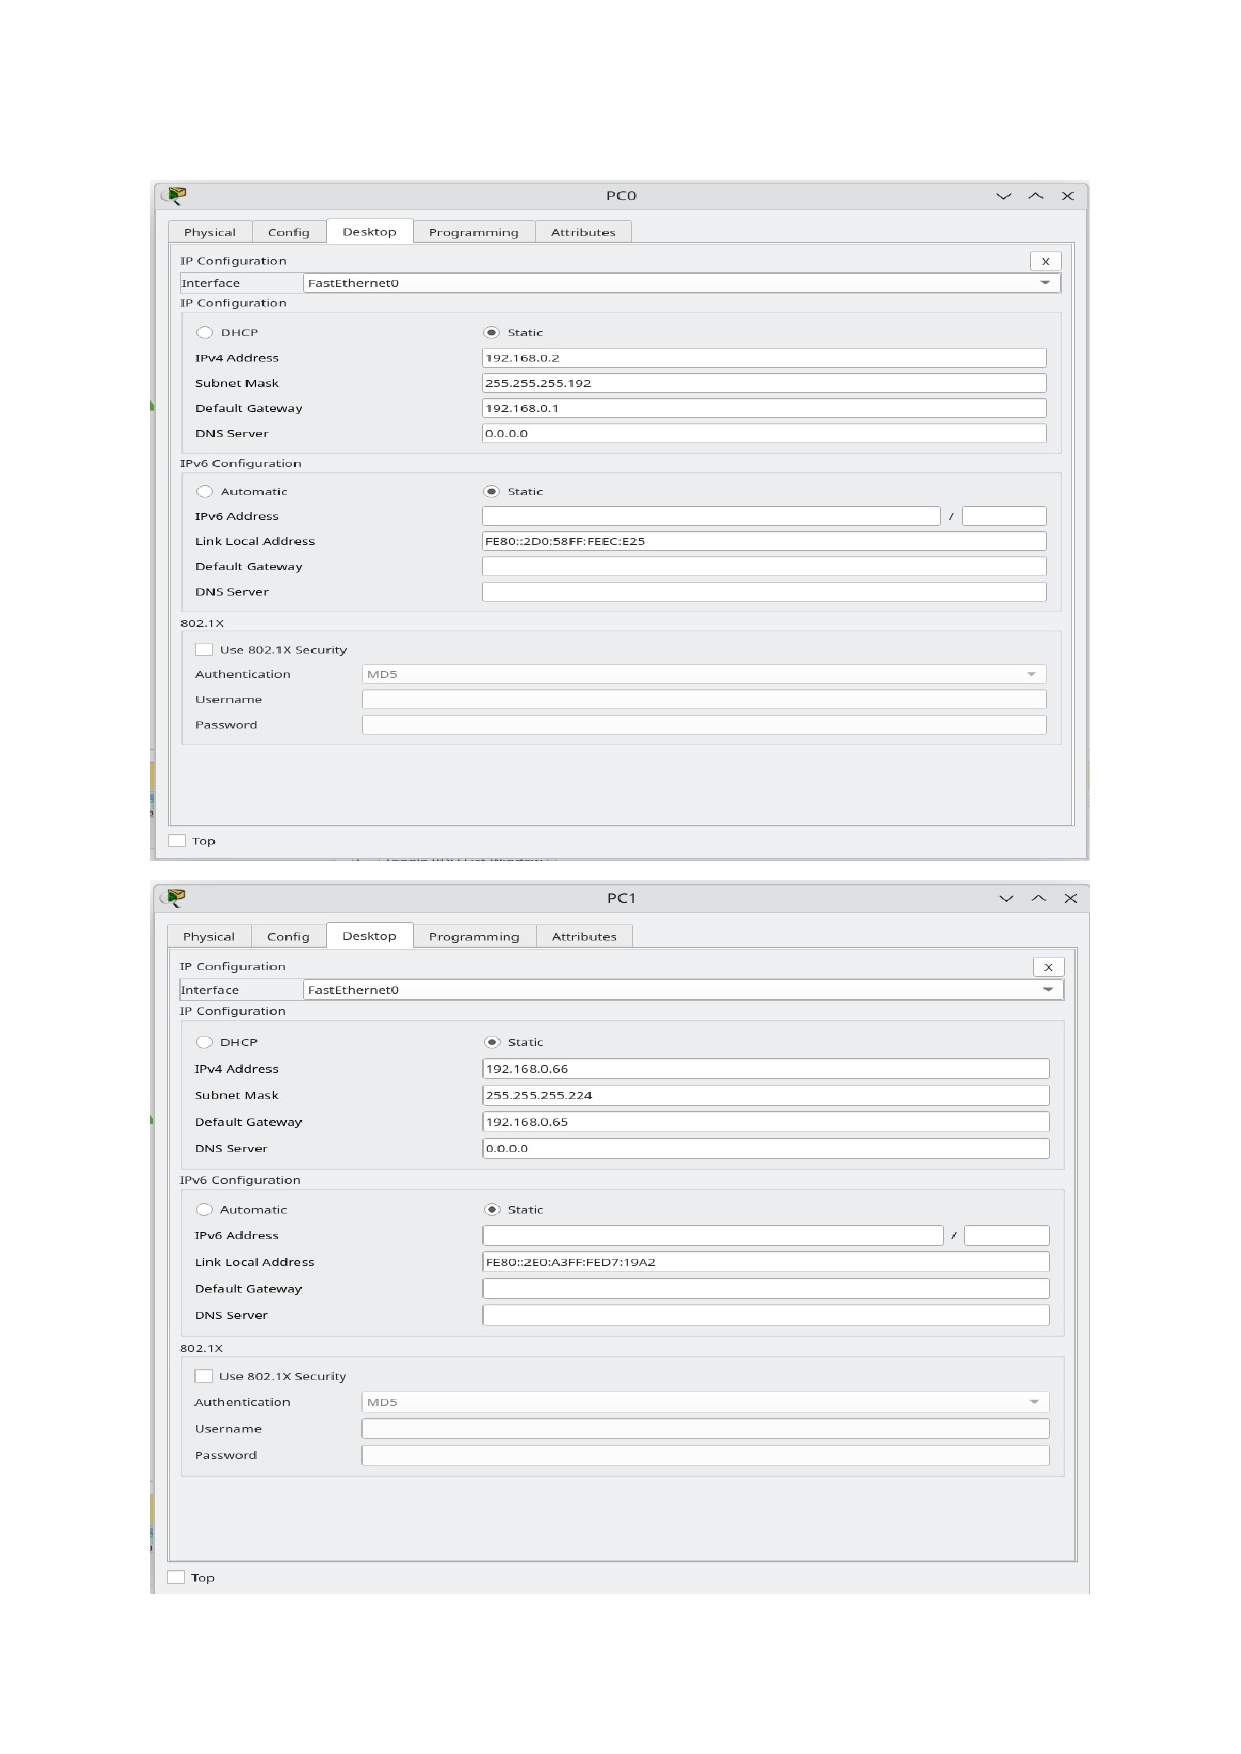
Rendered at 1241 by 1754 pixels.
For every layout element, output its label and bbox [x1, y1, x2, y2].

picture [150, 180, 1090, 861]
picture [150, 880, 1090, 1594]
